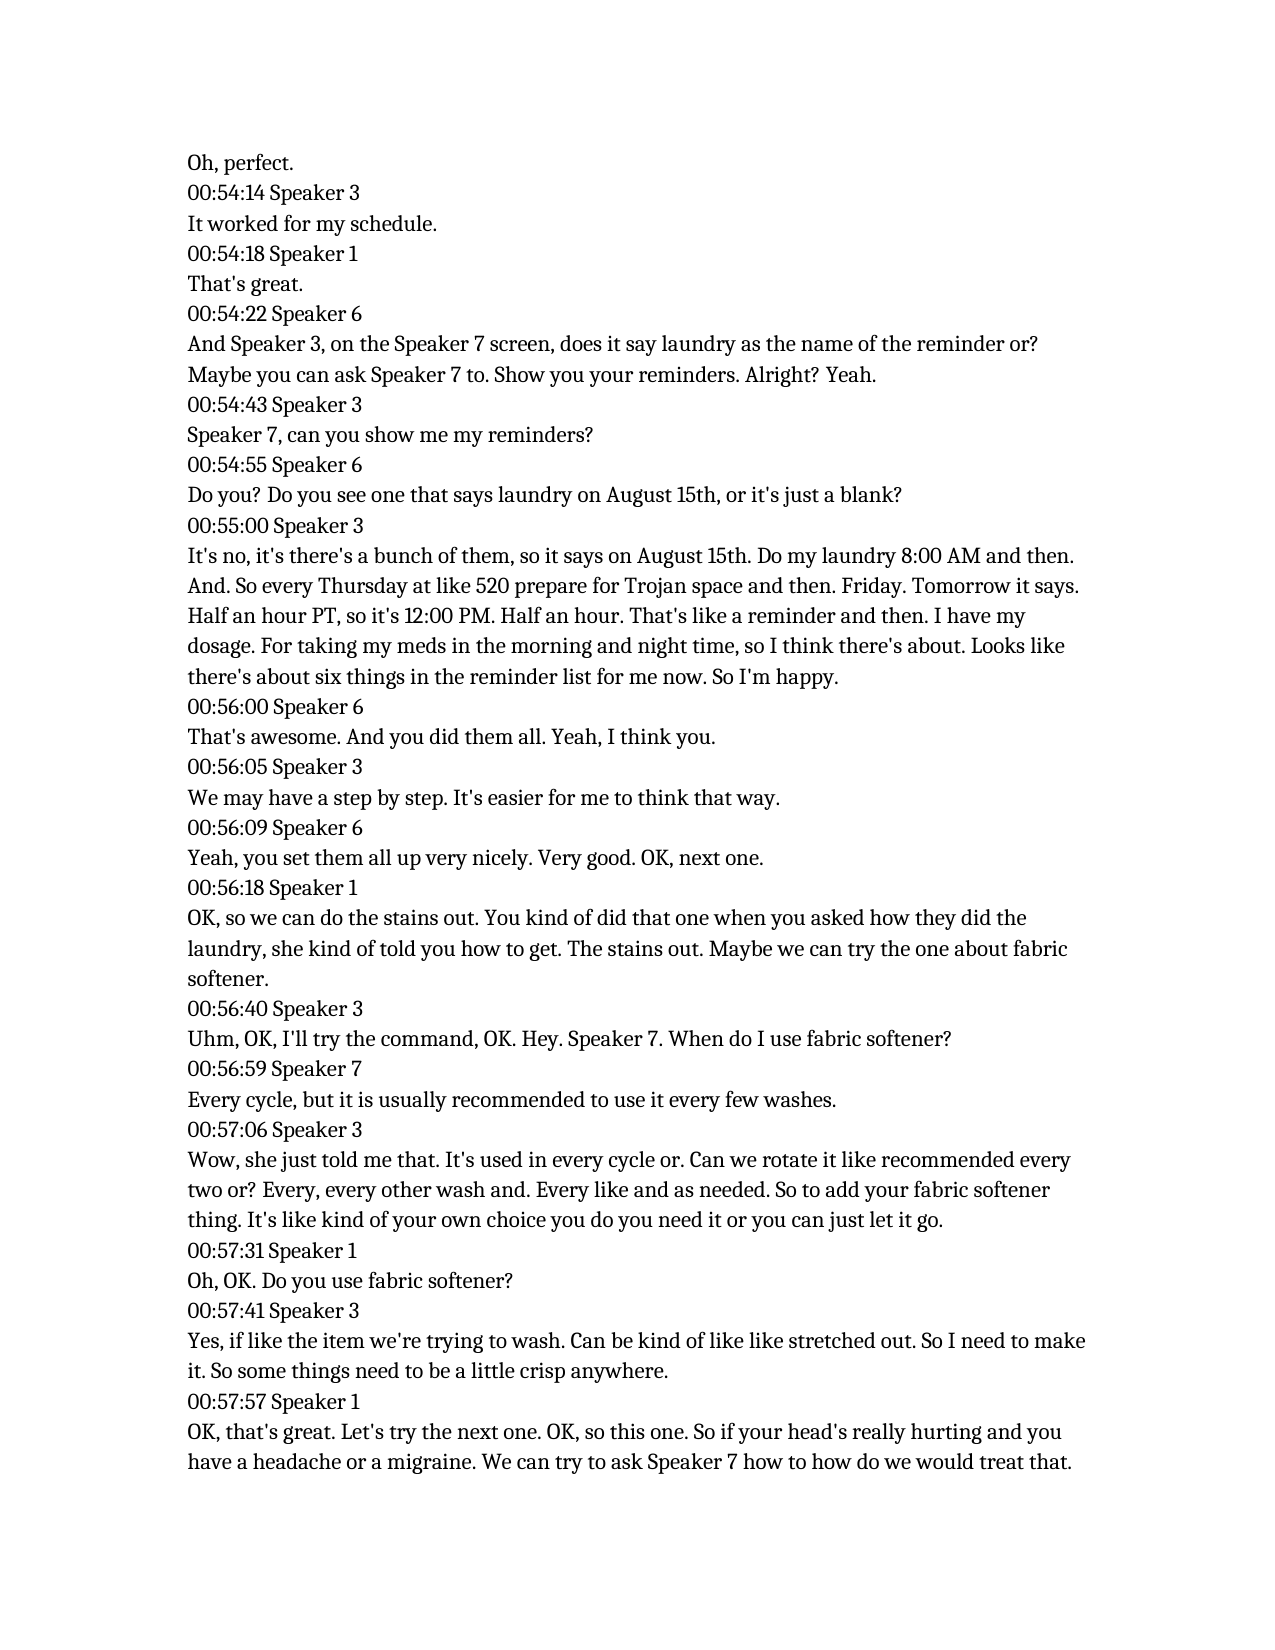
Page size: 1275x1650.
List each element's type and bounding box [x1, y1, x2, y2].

text [187, 150, 1087, 1475]
